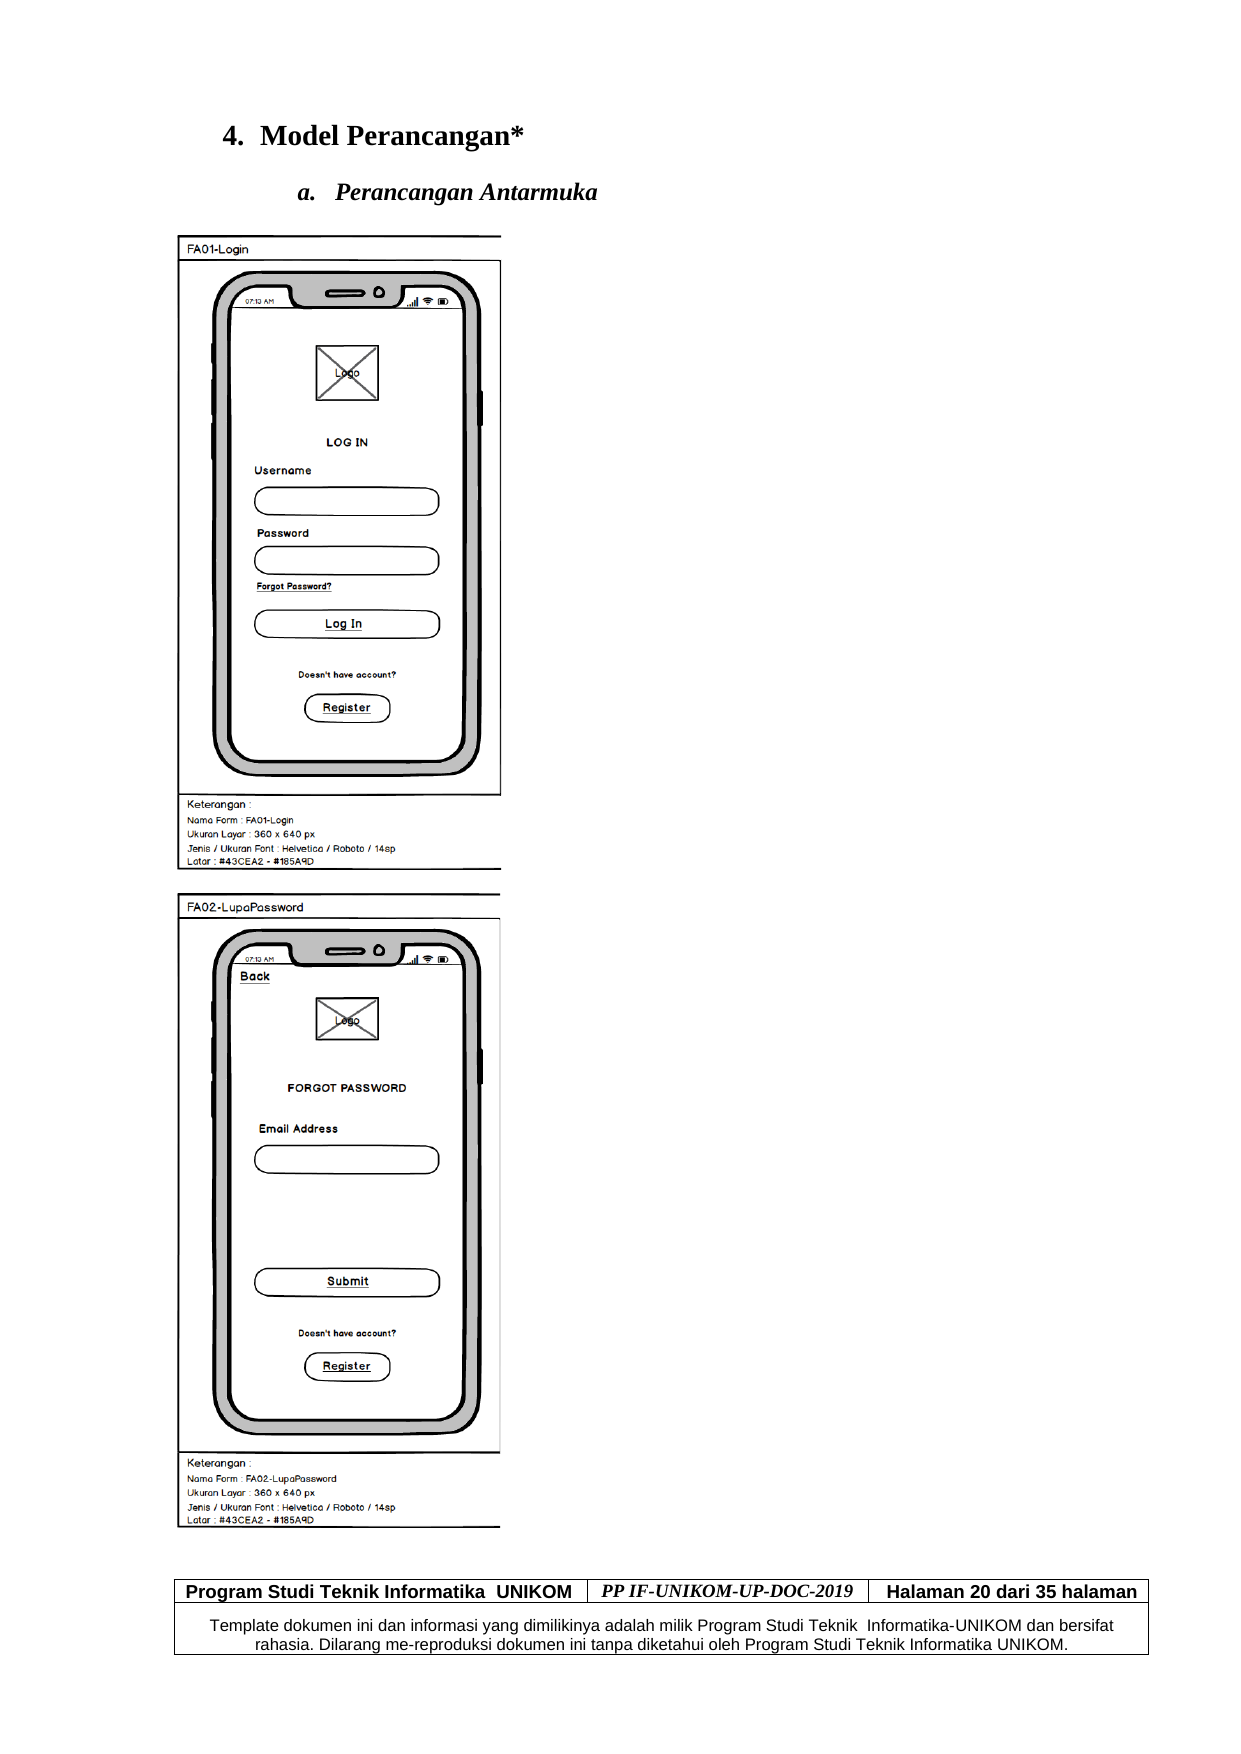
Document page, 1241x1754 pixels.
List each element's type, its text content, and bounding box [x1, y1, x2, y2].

subtitle Model Perancangan* [222, 118, 1122, 152]
subtitle Perancangan Antarmuka [297, 177, 1122, 205]
picture [177, 893, 501, 1528]
picture [177, 235, 502, 870]
